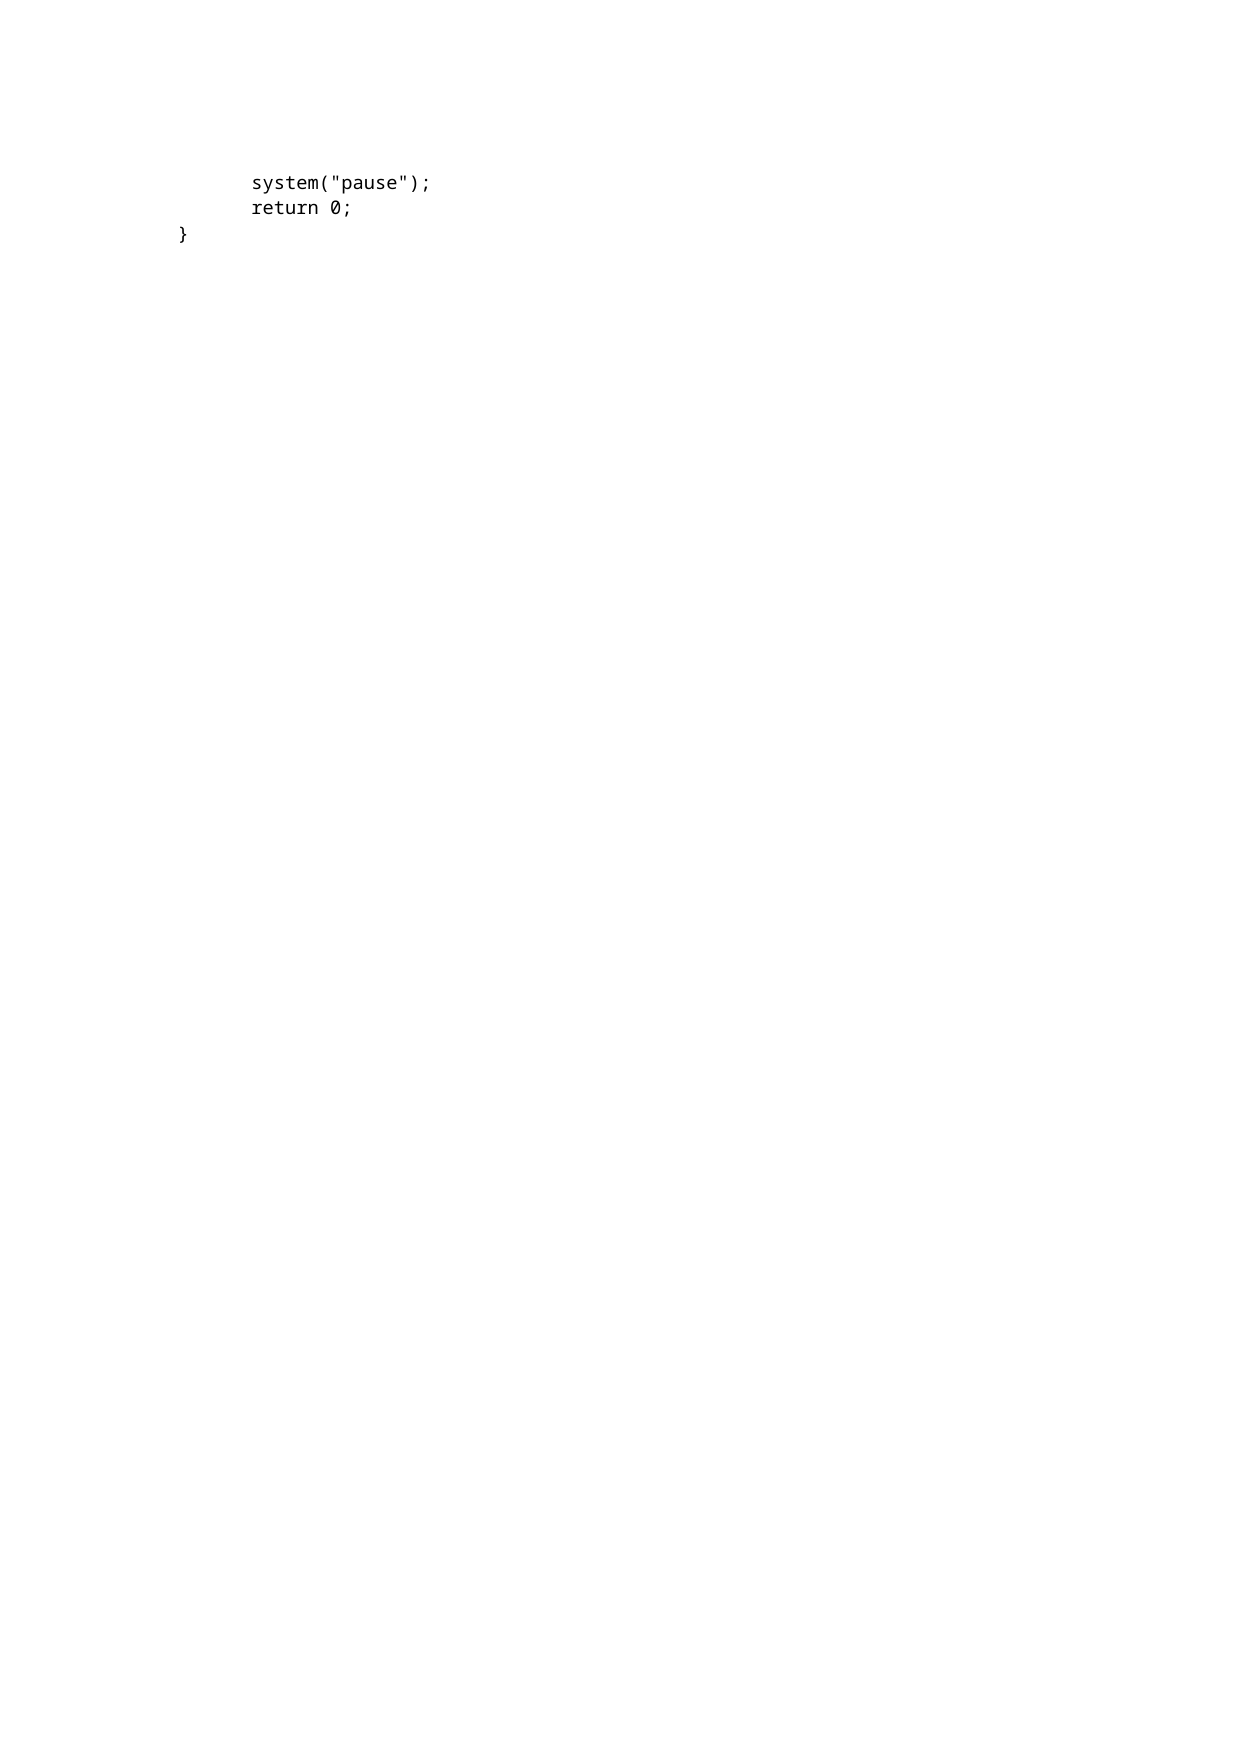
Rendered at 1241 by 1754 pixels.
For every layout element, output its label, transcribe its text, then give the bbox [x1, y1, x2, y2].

text } [177, 220, 1152, 246]
text return 0; [177, 195, 1152, 220]
text system("pause"); [177, 169, 1152, 195]
